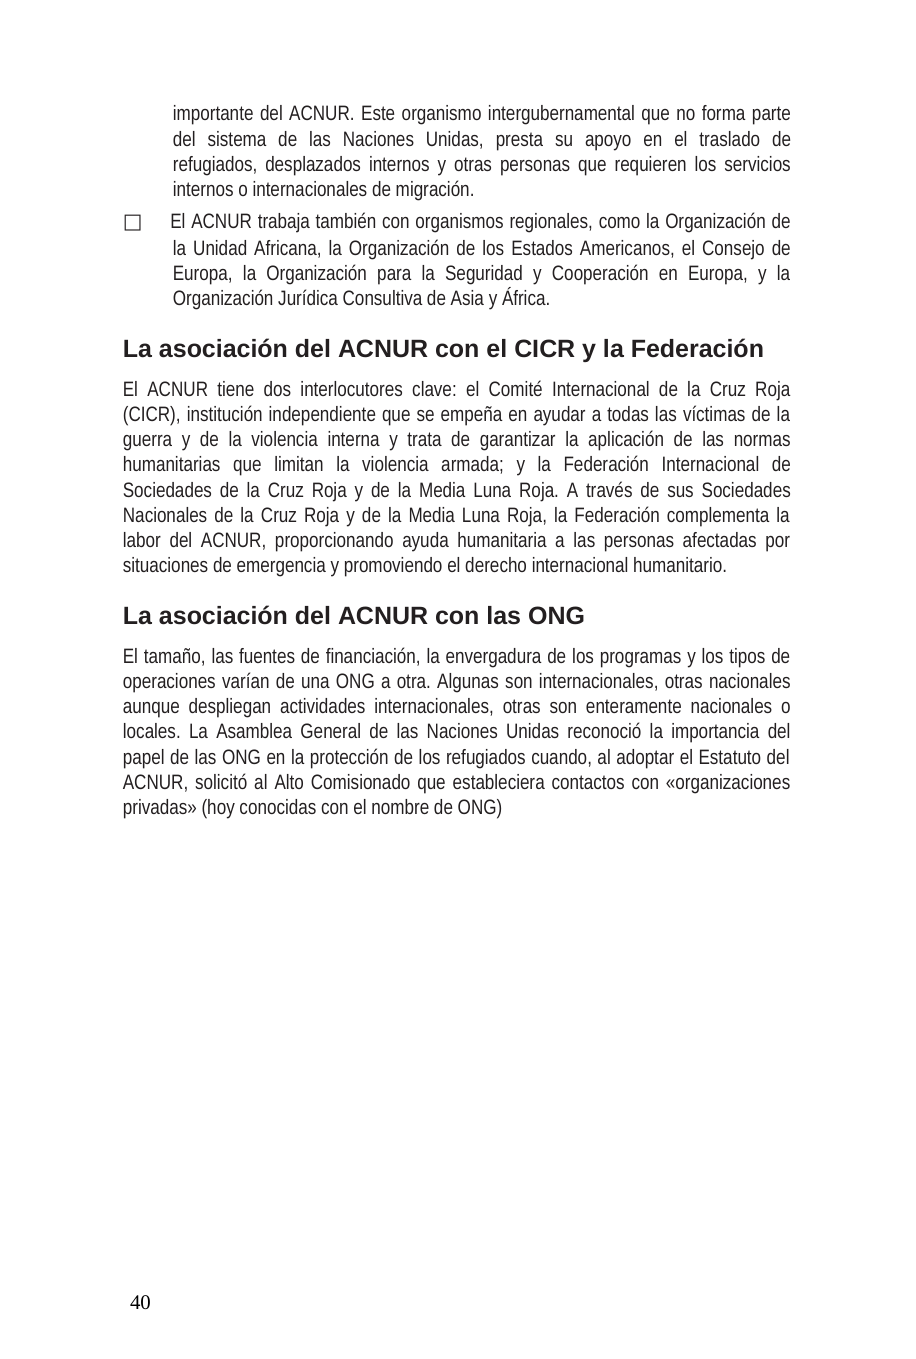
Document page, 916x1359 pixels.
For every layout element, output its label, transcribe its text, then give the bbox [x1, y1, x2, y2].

list El ACNUR trabaja también con organismos regionales, como la Organización de la Unidad Africana, la Organización de los Estados Americanos, el Consejo de Europa, la Organización para la Seguridad y Cooperación en Europa, y la Organización Jurídica Consultiva de Asia y África. [123, 206, 792, 310]
text El tamaño, las fuentes de financiación, la envergadura de los programas y los tipos de operaciones varían de una ONG a otra. Algunas son internacionales, otras nacionales aunque despliegan actividades internacionales, otras son enteramente nacionales o locales. La Asamblea General de las Naciones Unidas reconoció la importancia del papel de las ONG en la protección de los refugiados cuando, al adoptar el Estatuto del ACNUR, solicitó al Alto Comisionado que estableciera contactos con «organizaciones privadas» (hoy conocidas con el nombre de ONG) [123, 644, 792, 819]
text La asociación del ACNUR con el CICR y la Federación [123, 334, 792, 362]
text La asociación del ACNUR con las ONG [123, 601, 792, 629]
text El ACNUR tiene dos interlocutores clave: el Comité Internacional de la Cruz Roja (CICR), institución independiente que se empeña en ayudar a todas las víctimas de la guerra y de la violencia interna y trata de garantizar la aplicación de las normas humanitarias que limitan la violencia armada; y la Federación Internacional de Sociedades de la Cruz Roja y de la Media Luna Roja. A través de sus Sociedades Nacionales de la Cruz Roja y de la Media Luna Roja, la Federación complementa la labor del ACNUR, proporcionando ayuda humanitaria a las personas afectadas por situaciones de emergencia y promoviendo el derecho internacional humanitario. [123, 377, 792, 577]
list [123, 101, 792, 201]
